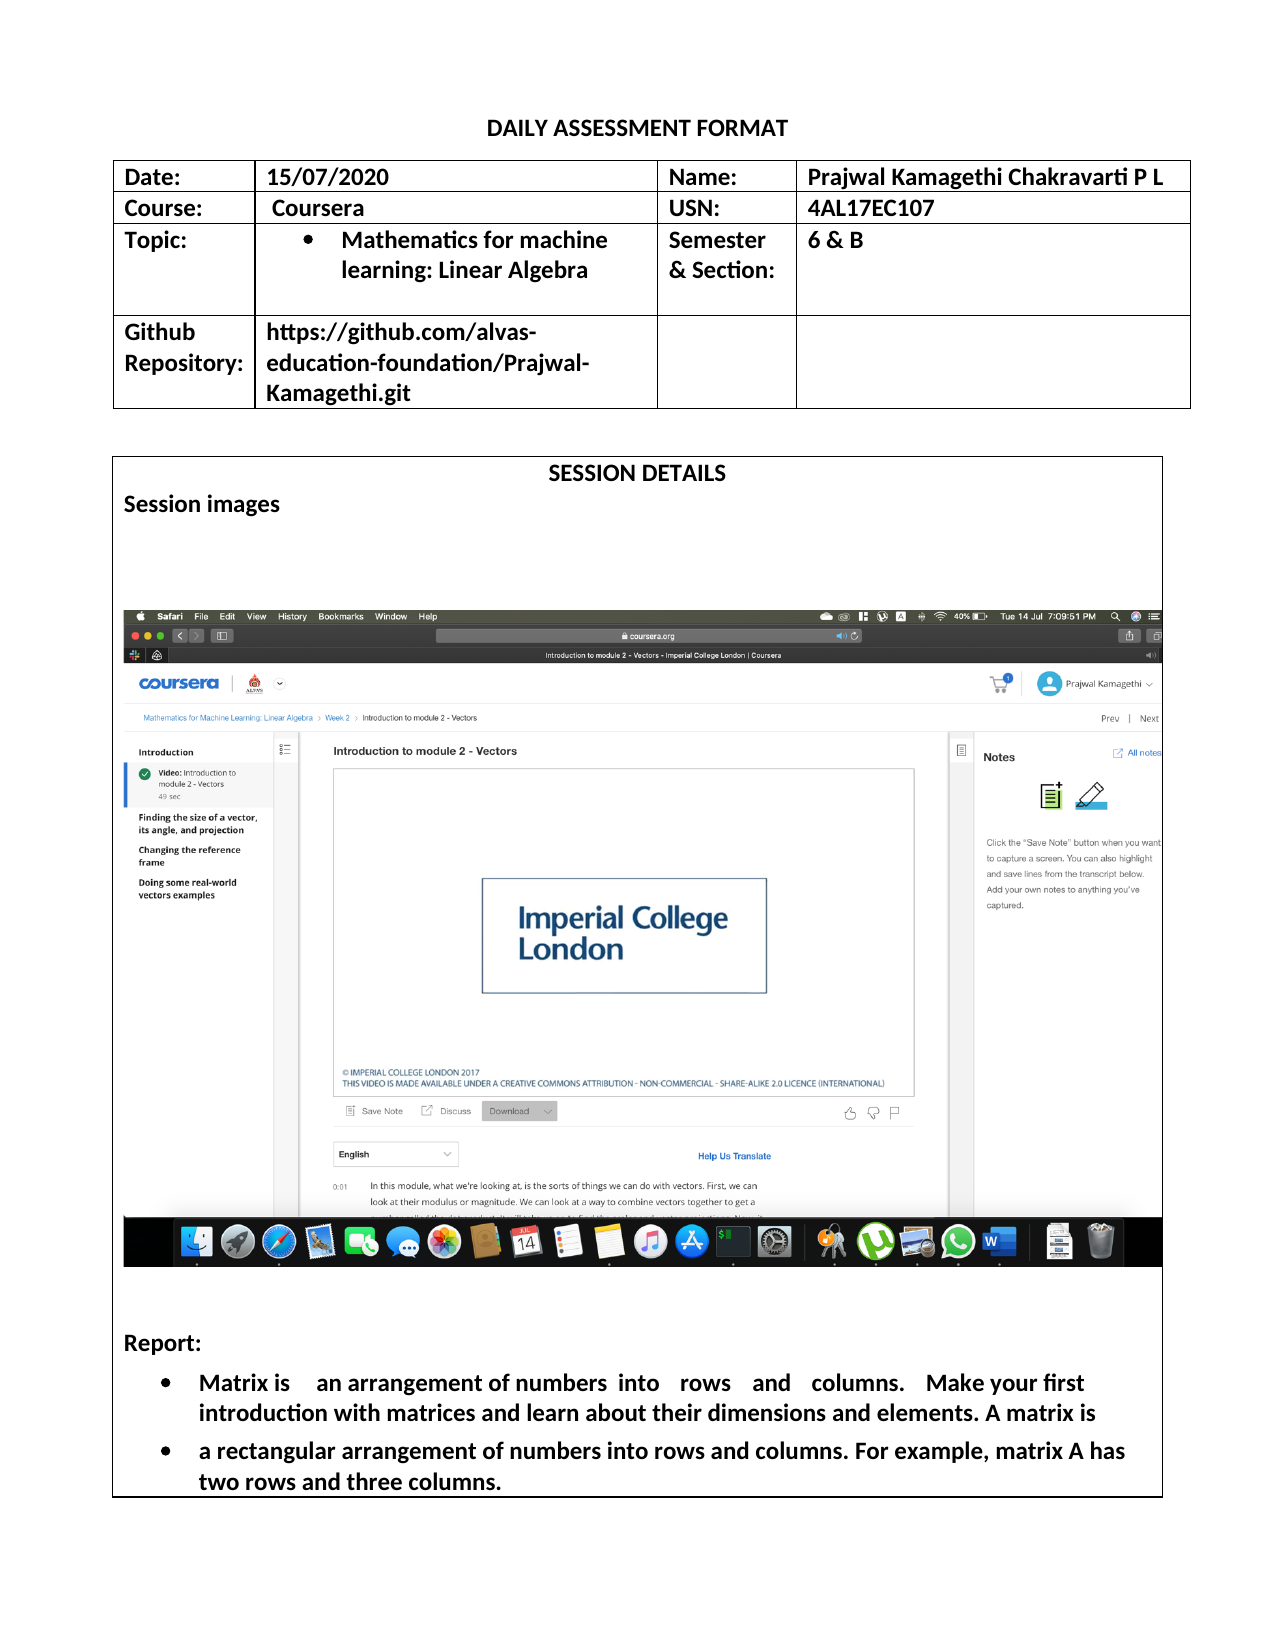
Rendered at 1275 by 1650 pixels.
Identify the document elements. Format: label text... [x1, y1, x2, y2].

table_cell Mathematics for machine learning: Linear Algebra [256, 224, 657, 315]
text DAILY ASSESSMENT FORMAT [112, 112, 1162, 143]
table_cell https://github.com/alvas-education-foundation/Prajwal-Kamagethi.git [256, 316, 657, 408]
table_cell Github Repository: [114, 316, 254, 408]
table_cell [658, 316, 796, 408]
table_cell Semester & Section: [658, 224, 796, 315]
table_cell 4AL17EC107 [797, 192, 1190, 223]
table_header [113, 457, 1162, 1496]
table_header Prajwal Kamagethi Chakravarti P L [797, 161, 1190, 191]
table_cell Topic: [114, 224, 254, 315]
table_header Date: [114, 161, 254, 191]
table_cell USN: [658, 192, 796, 223]
table_cell Coursera [272, 192, 657, 223]
table_header Name: [658, 161, 796, 191]
table_cell 6 & B [797, 224, 1190, 315]
table_cell [797, 316, 1190, 408]
picture [123, 610, 1162, 1267]
table_header 15/07/2020 [256, 161, 657, 191]
table_cell Course: [114, 192, 254, 223]
